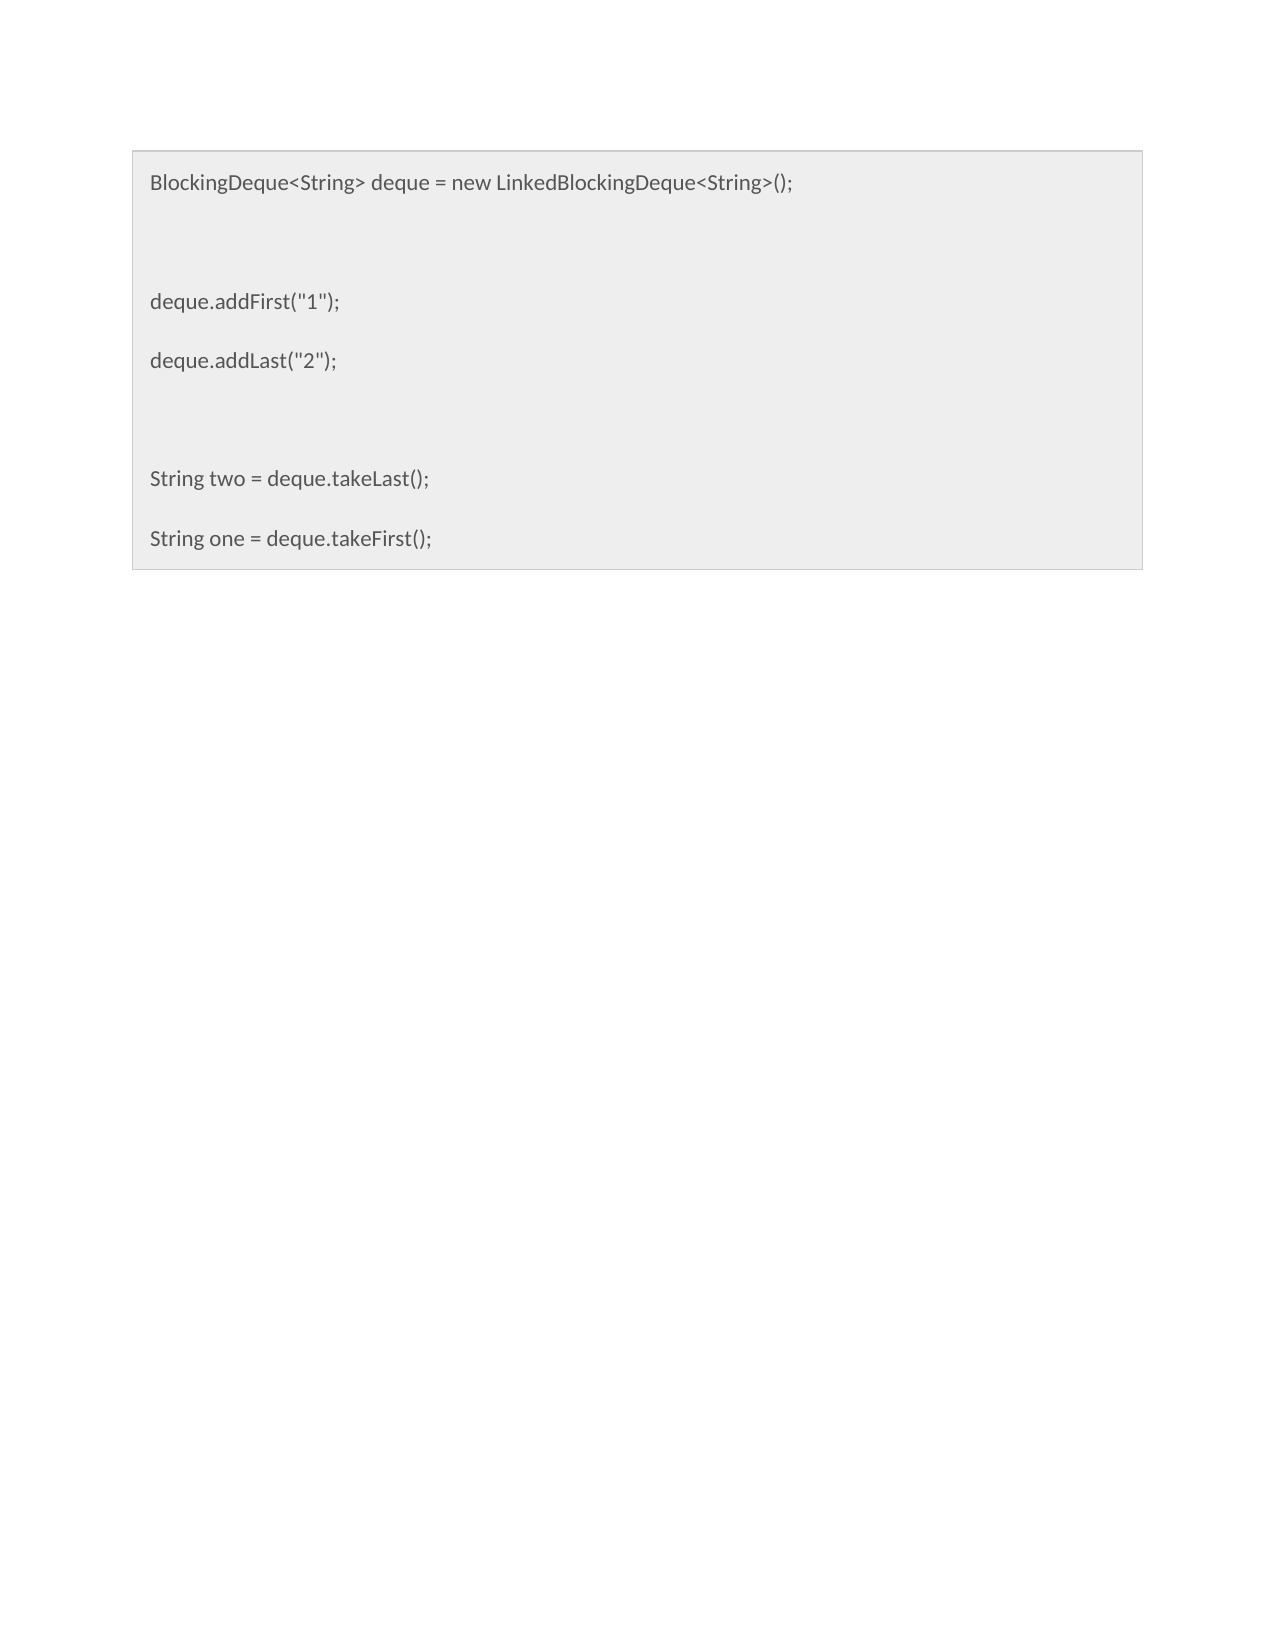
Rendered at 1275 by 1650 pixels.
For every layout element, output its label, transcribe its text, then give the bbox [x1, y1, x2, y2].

text String one = deque.takeFirst(); [133, 506, 1142, 569]
text deque.addFirst("1"); [133, 268, 1142, 315]
text BlockingDeque<String> deque = new LinkedBlockingDeque<String>(); [133, 152, 1142, 196]
text String two = deque.takeLast(); [133, 446, 1142, 493]
text deque.addLast("2"); [133, 328, 1142, 374]
